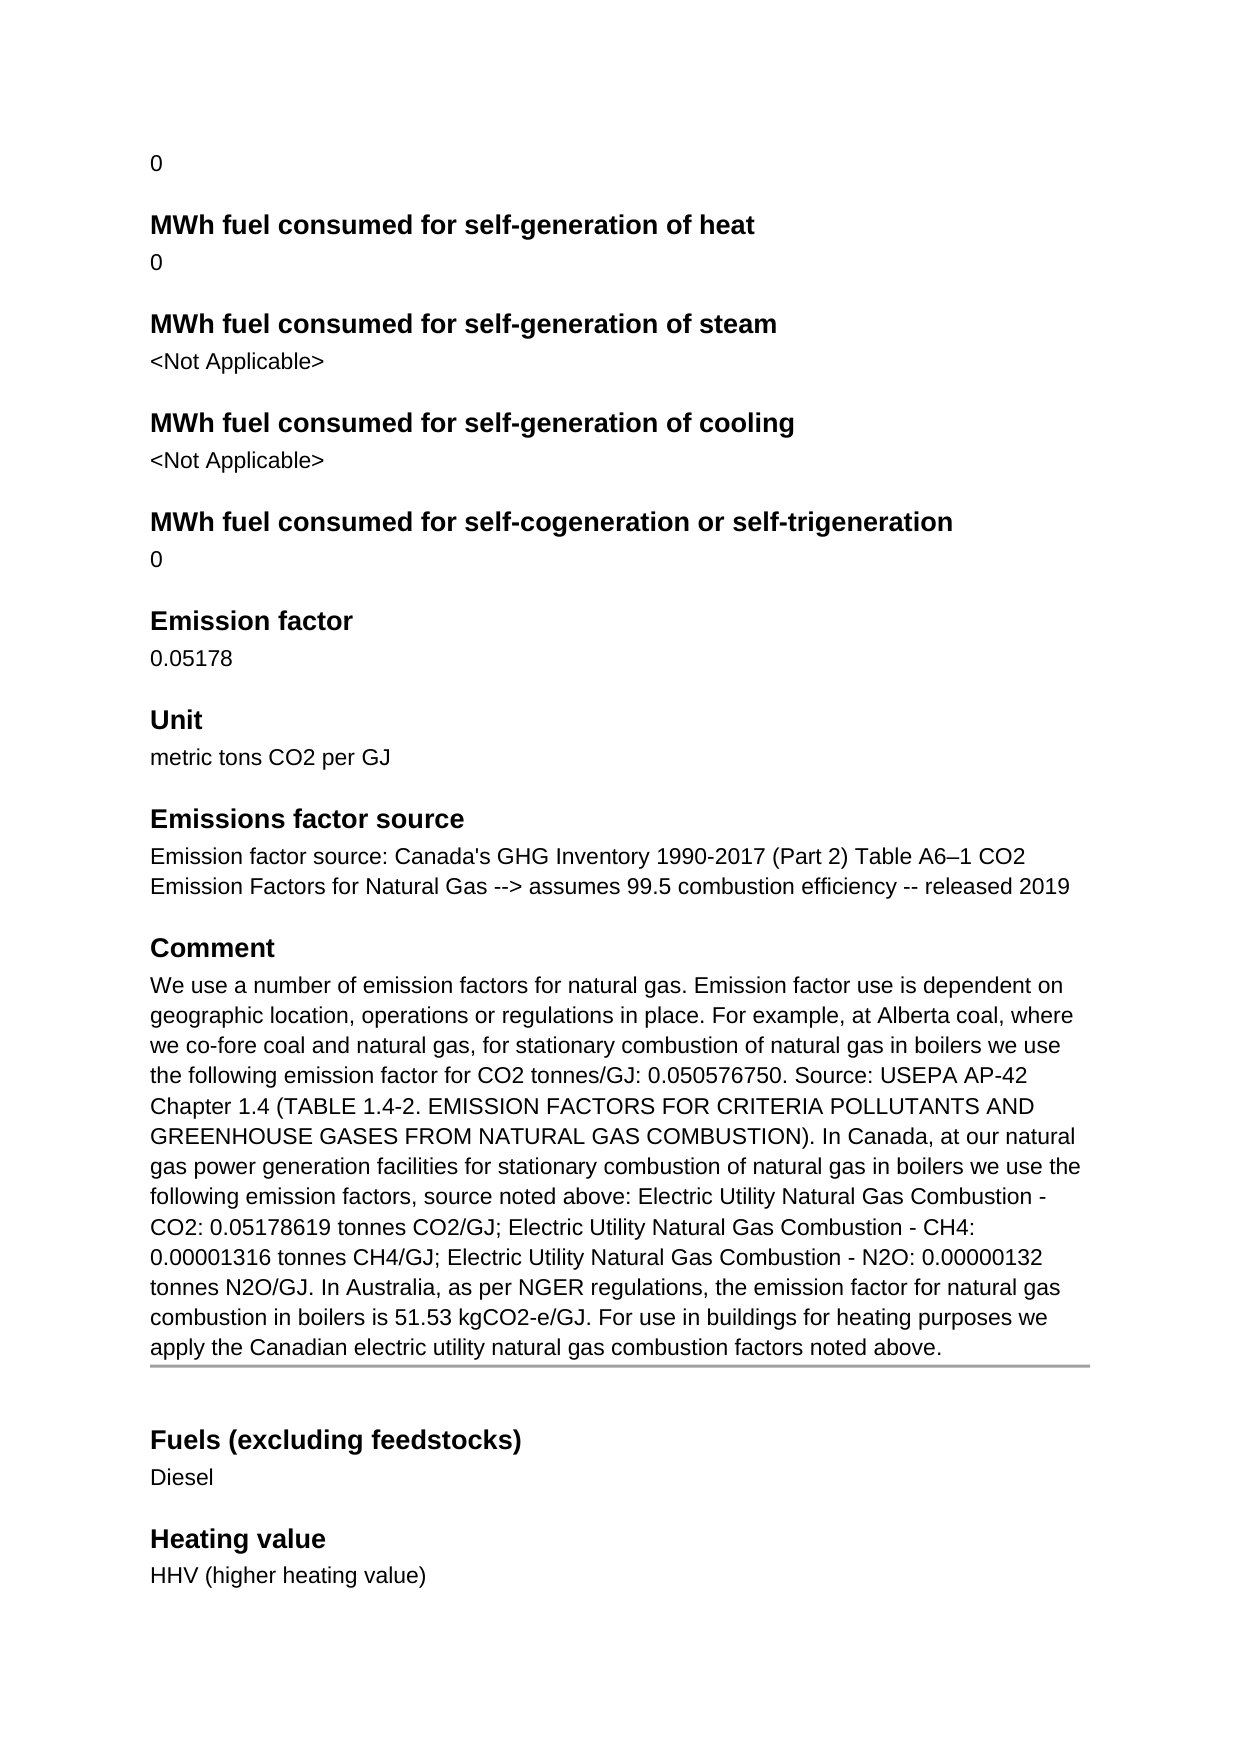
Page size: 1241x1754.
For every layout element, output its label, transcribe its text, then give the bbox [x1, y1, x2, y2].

text 0 [150, 546, 1090, 572]
text HHV (higher heating value) [150, 1562, 1090, 1589]
subtitle MWh fuel consumed for self-generation of steam [150, 308, 1090, 339]
subtitle Emission factor [150, 605, 1090, 636]
text <Not Applicable> [150, 348, 1090, 374]
subtitle Comment [150, 932, 1090, 963]
subtitle Heating value [150, 1523, 1090, 1554]
text 0 [150, 150, 1090, 176]
subtitle MWh fuel consumed for self-generation of cooling [150, 407, 1090, 438]
text Emission factor source: Canada's GHG Inventory 1990-2017 (Part 2) Table A6–1 CO2 Emission Factors for Natural Gas --> assumes 99.5 combustion efficiency -- released 2019 [150, 843, 1090, 899]
text metric tons CO2 per GJ [150, 744, 1090, 770]
text We use a number of emission factors for natural gas. Emission factor use is dependent on geographic location, operations or regulations in place. For example, at Alberta coal, where we co-fore coal and natural gas, for stationary combustion of natural gas in boilers we use the following emission factor for CO2 tonnes/GJ: 0.050576750. Source: USEPA AP-42 Chapter 1.4 (TABLE 1.4-2. EMISSION FACTORS FOR CRITERIA POLLUTANTS AND GREENHOUSE GASES FROM NATURAL GAS COMBUSTION). In Canada, at our natural gas power generation facilities for stationary combustion of natural gas in boilers we use the following emission factors, source noted above: Electric Utility Natural Gas Combustion - CO2: 0.05178619 tonnes CO2/GJ; Electric Utility Natural Gas Combustion - CH4: 0.00001316 tonnes CH4/GJ; Electric Utility Natural Gas Combustion - N2O: 0.00000132 tonnes N2O/GJ. In Australia, as per NGER regulations, the emission factor for natural gas combustion in boilers is 51.53 kgCO2-e/GJ. For use in buildings for heating purposes we apply the Canadian electric utility natural gas combustion factors noted above. [150, 972, 1090, 1361]
text Diesel [150, 1463, 1090, 1490]
subtitle MWh fuel consumed for self-cogeneration or self-trigeneration [150, 506, 1090, 537]
subtitle Unit [150, 704, 1090, 735]
text 0 [150, 249, 1090, 275]
text 0.05178 [150, 645, 1090, 671]
subtitle Fuels (excluding feedstocks) [150, 1424, 1090, 1455]
subtitle MWh fuel consumed for self-generation of heat [150, 209, 1090, 241]
subtitle Emissions factor source [150, 803, 1090, 834]
text <Not Applicable> [150, 447, 1090, 473]
